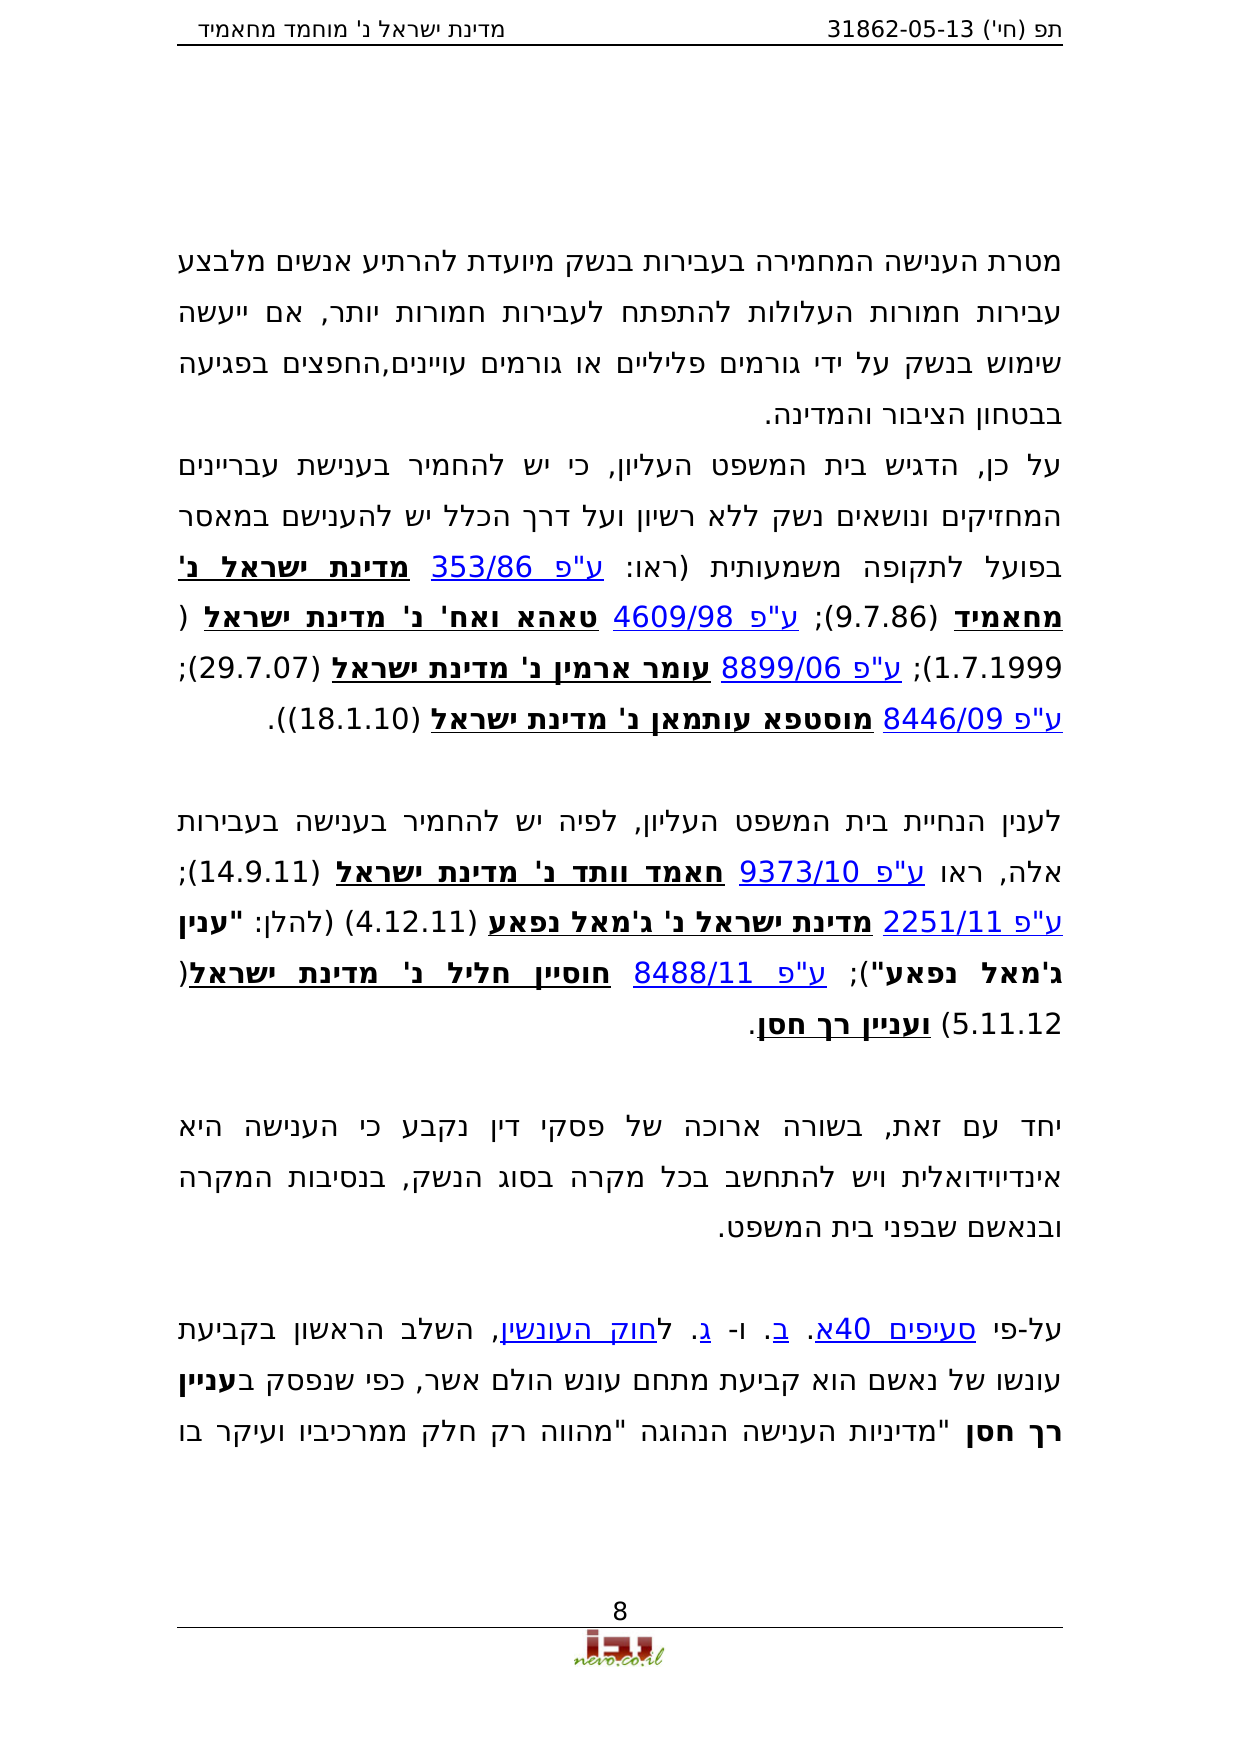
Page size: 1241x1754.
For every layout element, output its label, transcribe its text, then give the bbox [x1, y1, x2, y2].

text על כן, הדגיש בית המשפט העליון, כי יש להחמיר בענישת עבריינים המחזיקים ונושאים נשק ללא רשיון ועל דרך הכלל יש להענישם במאסר בפועל לתקופה משמעותית (ראו: ע"פ 353/86 מדינת ישראל נ' מחאמיד (9.7.86); ע"פ 4609/98 טאהא ואח' נ' מדינת ישראל (1.7.1999); ע"פ 8899/06 עומר ארמין נ' מדינת ישראל (29.7.07); ע"פ 8446/09 מוסטפא עותמאן נ' מדינת ישראל (18.1.10)). [177, 448, 1063, 737]
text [177, 1312, 1063, 1448]
text יחד עם זאת, בשורה ארוכה של פסקי דין נקבע כי הענישה היא אינדיוידואלית ויש להתחשב בכל מקרה בסוג הנשק, בנסיבות המקרה ובנאשם שבפני בית המשפט. [177, 1109, 1063, 1245]
text לענין הנחיית בית המשפט העליון, לפיה יש להחמיר בענישה בעבירות אלה, ראו ע"פ 9373/10 חאמד וותד נ' מדינת ישראל (14.9.11); ע"פ 2251/11 מדינת ישראל נ' ג'מאל נפאע (4.12.11) (להלן: "ענין ג'מאל נפאע"); ע"פ 8488/11 חוסיין חליל נ' מדינת ישראל(5.11.12) ועניין רך חסן. [177, 804, 1063, 1042]
text מטרת הענישה המחמירה בעבירות בנשק מיועדת להרתיע אנשים מלבצע עבירות חמורות העלולות להתפתח לעבירות חמורות יותר, אם ייעשה שימוש בנשק על ידי גורמים פליליים או גורמים עויינים,החפצים בפגיעה בבטחון הציבור והמדינה. [177, 244, 1063, 431]
picture [574, 1629, 666, 1667]
